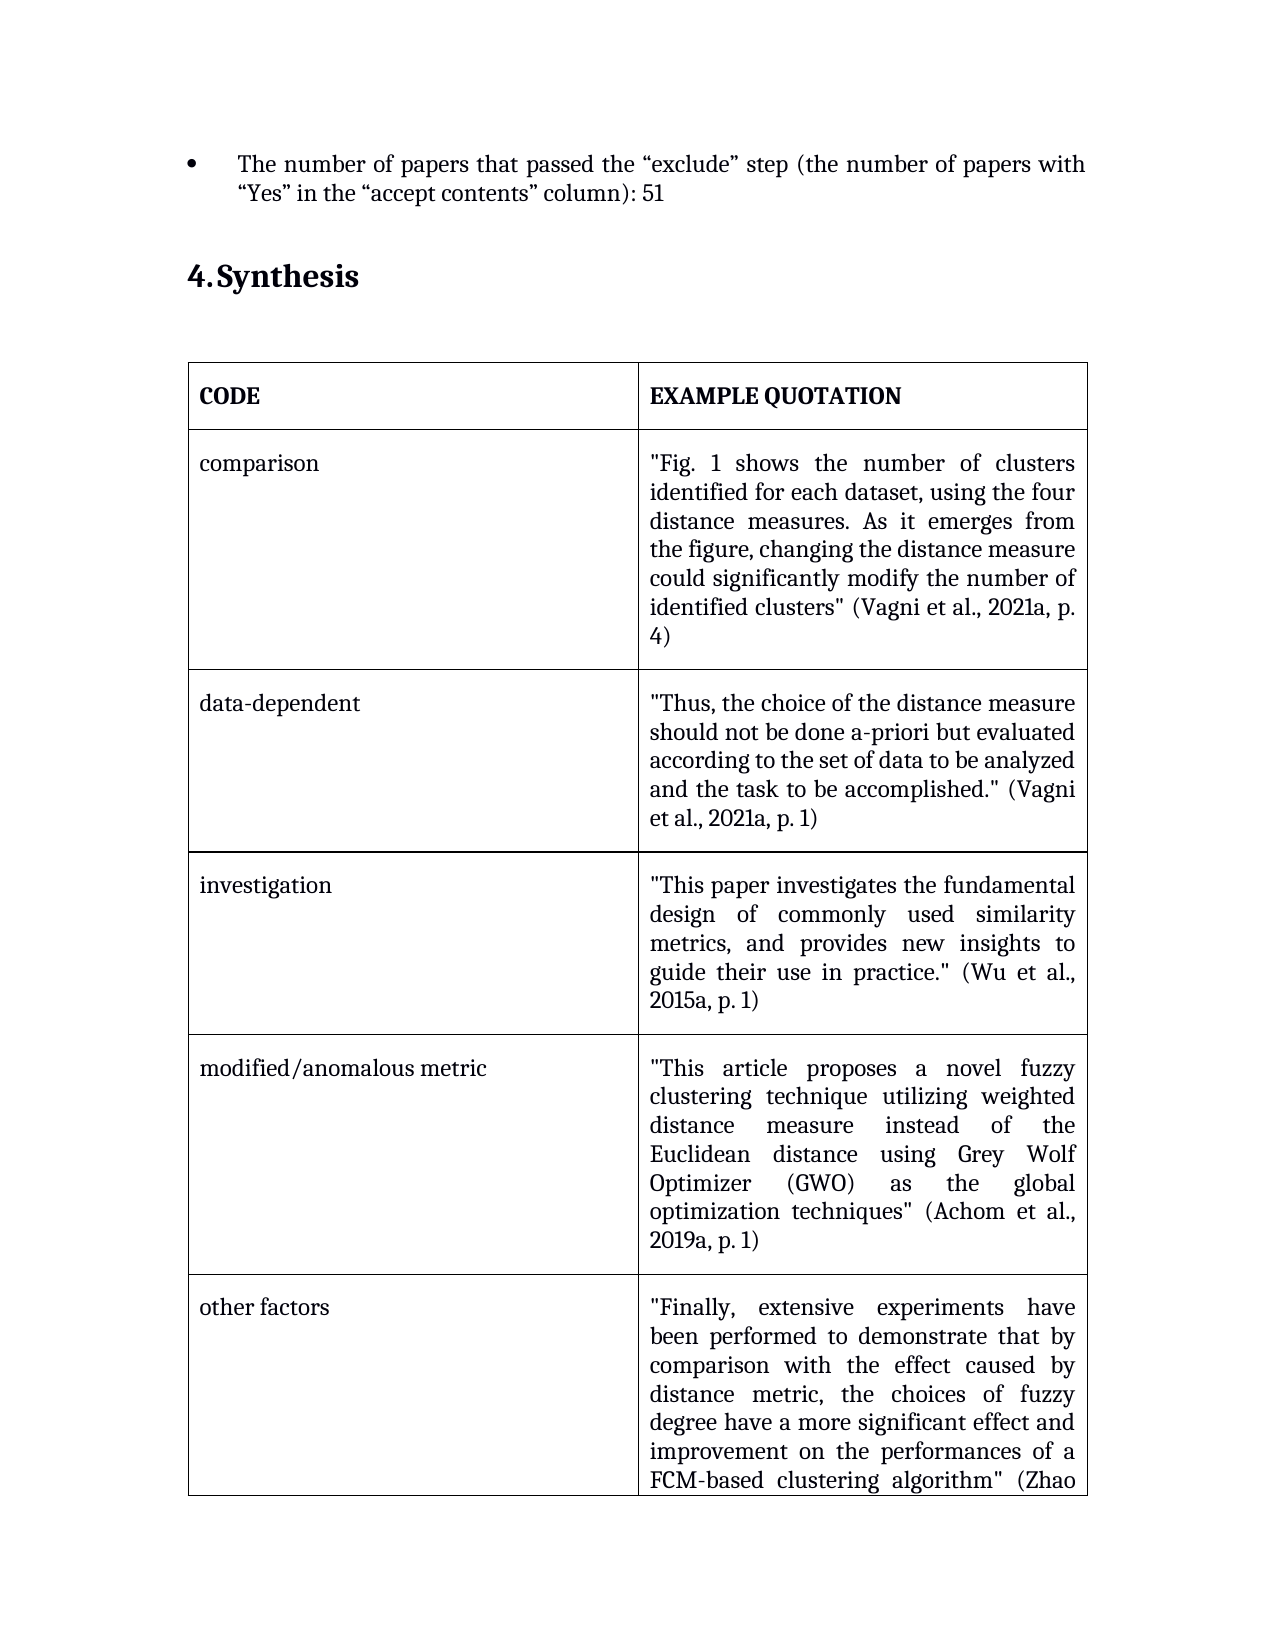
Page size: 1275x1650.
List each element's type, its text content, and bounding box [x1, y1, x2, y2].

table_cell investigation [189, 853, 638, 1034]
table_cell comparison [189, 430, 638, 669]
table_cell modified/anomalous metric [189, 1035, 638, 1273]
table_cell "This paper investigates the fundamental design of commonly used similarity metrics, and provides new insights to guide their use in practice." (Wu et al., 2015a, p. 1) [639, 853, 1087, 1034]
table_cell data-dependent [189, 670, 638, 851]
table_cell other factors [189, 1275, 638, 1494]
subtitle Synthesis [187, 257, 1087, 296]
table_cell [639, 1275, 1087, 1494]
table_cell "This article proposes a novel fuzzy clustering technique utilizing weighted distance measure instead of the Euclidean distance using Grey Wolf Optimizer (GWO) as the global optimization techniques" (Achom et al., 2019a, p. 1) [639, 1035, 1087, 1273]
list The number of papers that passed the “exclude” step (the number of papers with “Yes” in the “accept contents” column): 51 [187, 150, 1087, 207]
table_header EXAMPLE QUOTATION [639, 363, 1087, 429]
table_cell "Fig. 1 shows the number of clusters identified for each dataset, using the four distance measures. As it emerges from the figure, changing the distance measure could significantly modify the number of identified clusters" (Vagni et al., 2021a, p. 4) [639, 430, 1087, 669]
table_header CODE [189, 363, 638, 429]
table_cell "Thus, the choice of the distance measure should not be done a-priori but evaluated according to the set of data to be analyzed and the task to be accomplished." (Vagni et al., 2021a, p. 1) [639, 670, 1087, 851]
